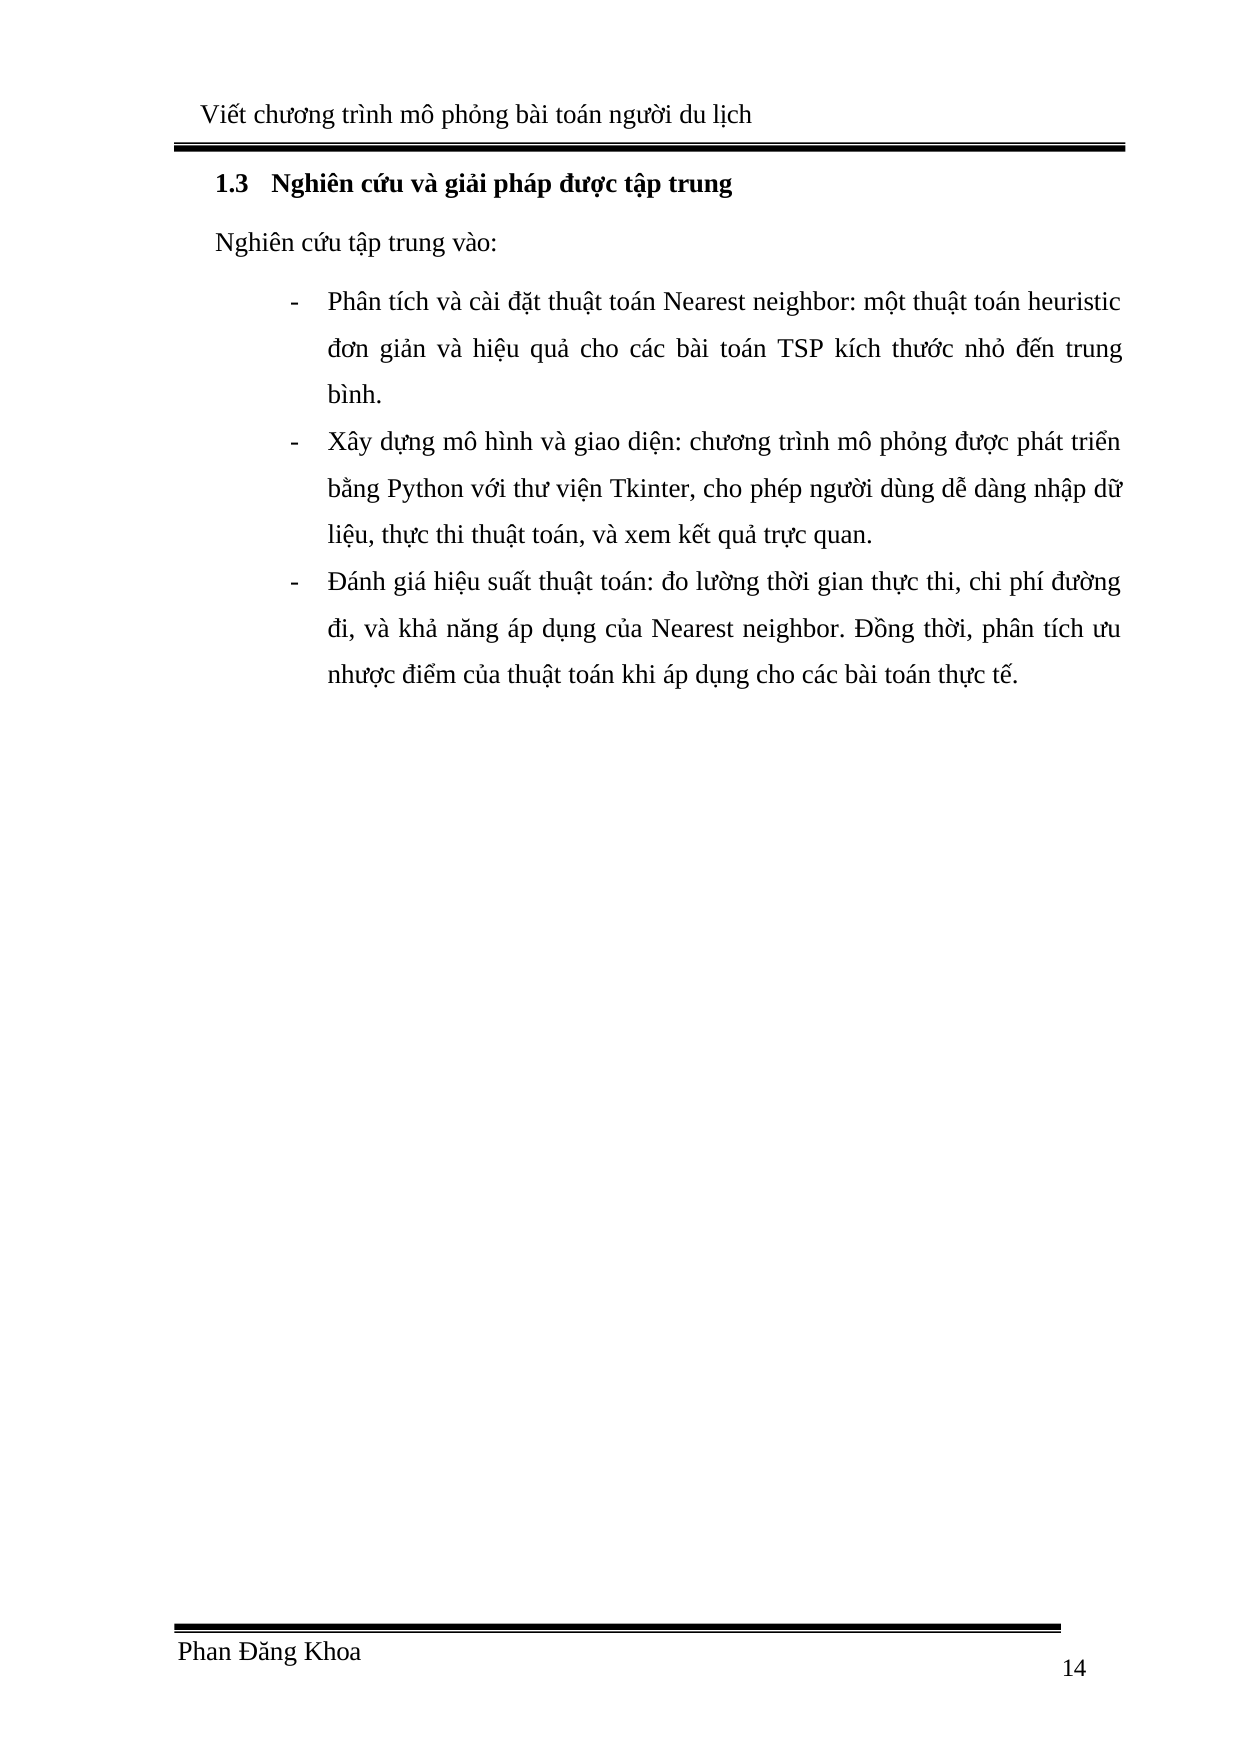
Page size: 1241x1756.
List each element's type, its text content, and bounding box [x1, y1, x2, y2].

text Nghiên cứu tập trung vào: [215, 226, 1240, 257]
list Phân tích và cài đặt thuật toán Nearest neighbor: một thuật toán heuristic đơn giản và hiệu quả cho các bài toán TSP kích thước nhỏ đến trung bình. [290, 285, 1122, 409]
subtitle Nghiên cứu và giải pháp được tập trung [215, 167, 1240, 198]
list Xây dựng mô hình và giao diện: chương trình mô phỏng được phát triển bằng Python với thư viện Tkinter, cho phép người dùng dễ dàng nhập dữ liệu, thực thi thuật toán, và xem kết quả trực quan. [290, 425, 1122, 549]
list Đánh giá hiệu suất thuật toán: đo lường thời gian thực thi, chi phí đường đi, và khả năng áp dụng của Nearest neighbor. Đồng thời, phân tích ưu nhược điểm của thuật toán khi áp dụng cho các bài toán thực tế. [290, 565, 1122, 690]
